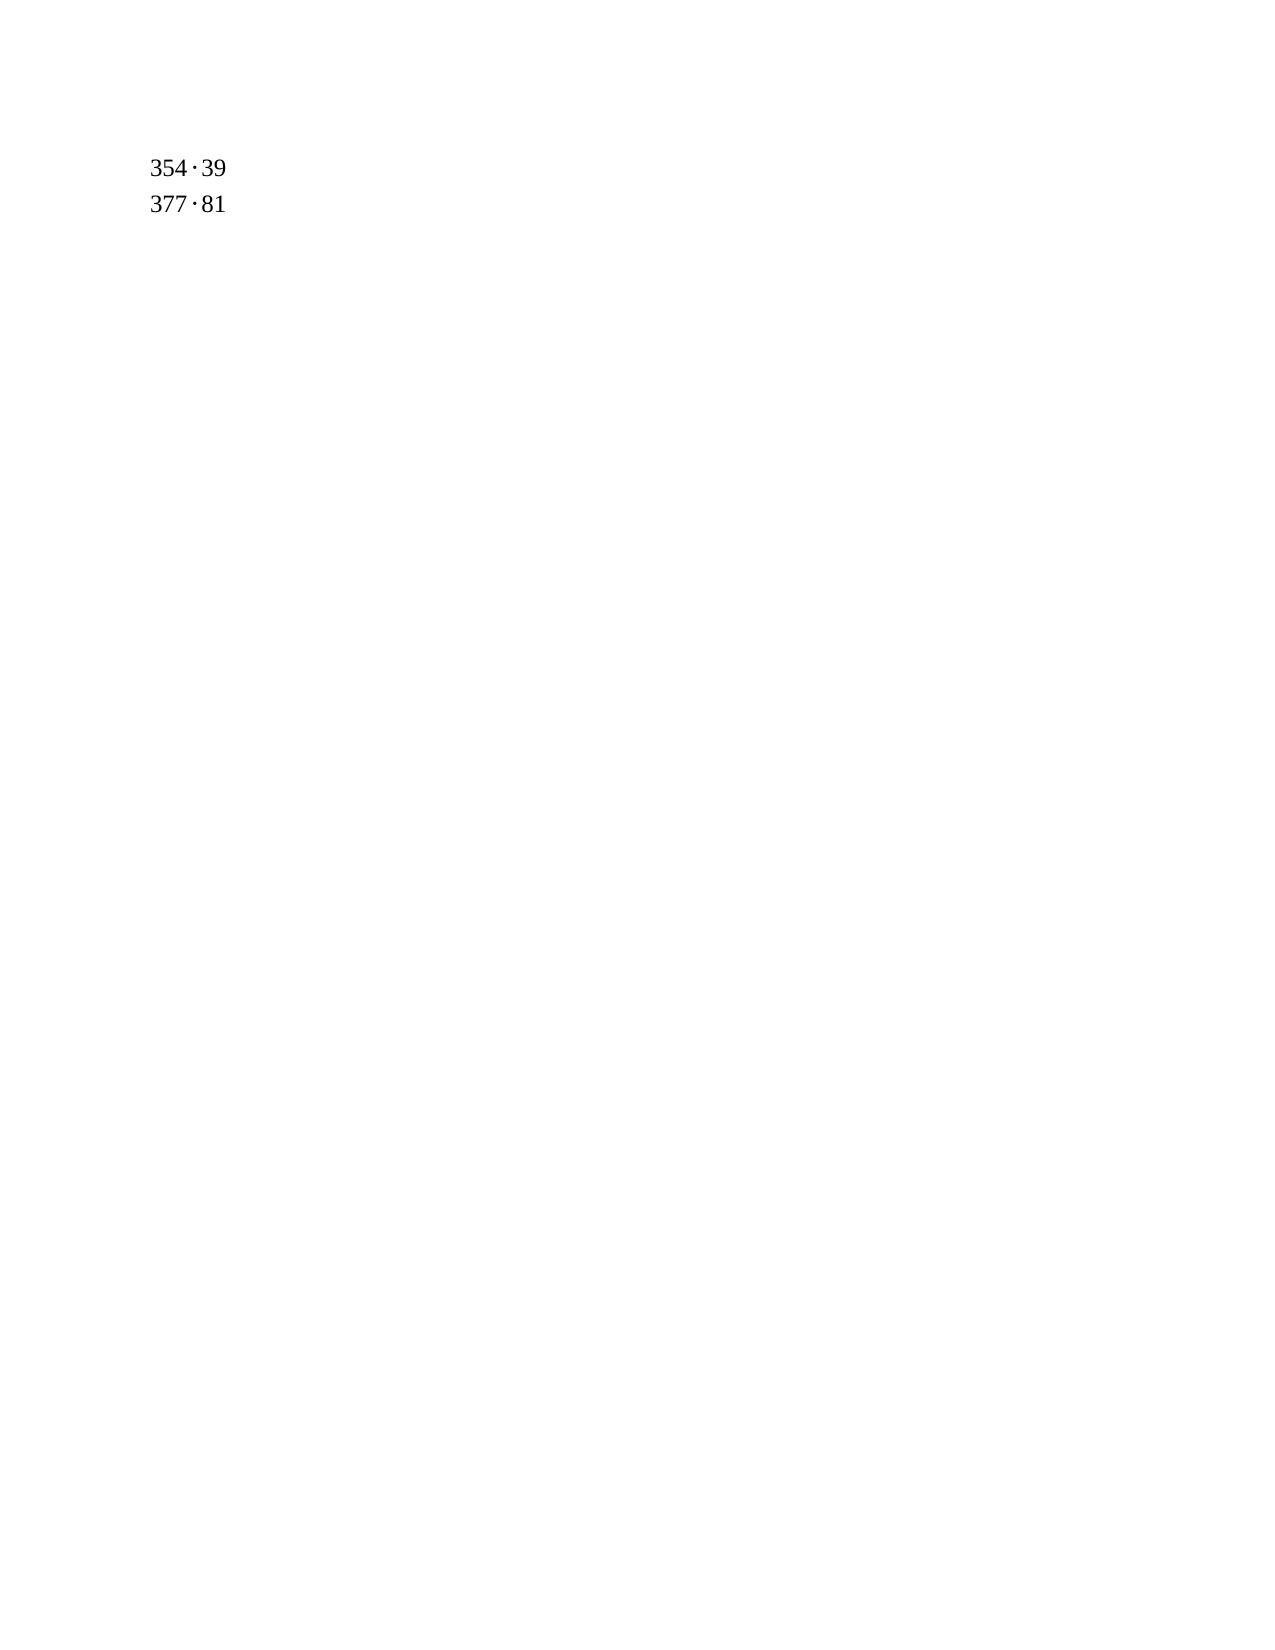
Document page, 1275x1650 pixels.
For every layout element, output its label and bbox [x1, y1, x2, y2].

table_cell [139, 150, 1275, 186]
table_cell [139, 186, 1275, 222]
